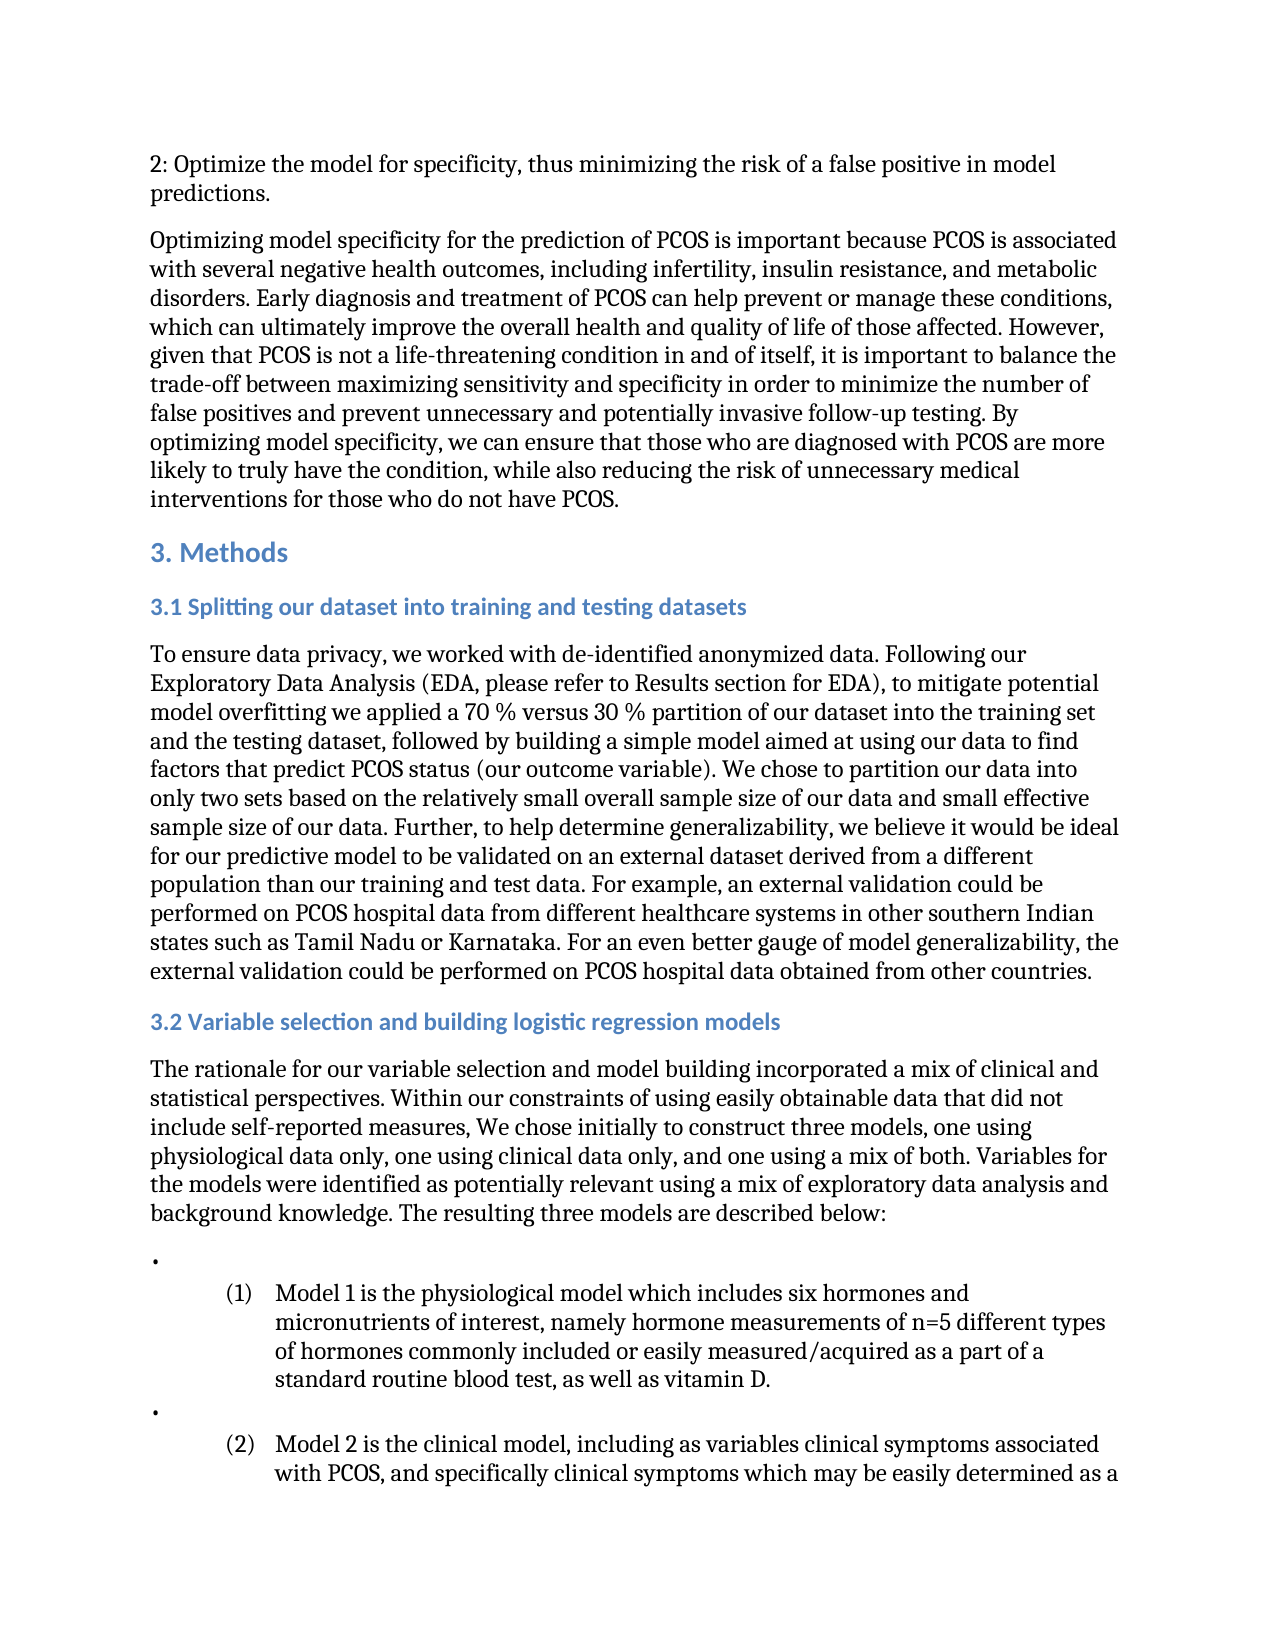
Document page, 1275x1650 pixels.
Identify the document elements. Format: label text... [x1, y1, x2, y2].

text To ensure data privacy, we worked with de-identified anonymized data. Following our Exploratory Data Analysis (EDA, please refer to Results section for EDA), to mitigate potential model overfitting we applied a 70 % versus 30 % partition of our dataset into the training set and the testing dataset, followed by building a simple model aimed at using our data to find factors that predict PCOS status (our outcome variable). We chose to partition our data into only two sets based on the relatively small overall sample size of our data and small effective sample size of our data. Further, to help determine generalizability, we believe it would be ideal for our predictive model to be validated on an external dataset derived from a different population than our training and test data. For example, an external validation could be performed on PCOS hospital data from different healthcare systems in other southern Indian states such as Tamil Nadu or Karnataka. For an even better gauge of model generalizability, the external validation could be performed on PCOS hospital data obtained from other countries. [150, 640, 1125, 985]
subtitle 3.2 Variable selection and building logistic regression models [150, 1006, 1125, 1037]
text The rationale for our variable selection and model building incorporated a mix of clinical and statistical perspectives. Within our constraints of using easily obtainable data that did not include self-reported measures, We chose initially to construct three models, one using physiological data only, one using clinical data only, and one using a mix of both. Variables for the models were identified as potentially relevant using a mix of exploratory data analysis and background knowledge. The resulting three models are described below: [150, 1055, 1125, 1228]
text 2: Optimize the model for specificity, thus minimizing the risk of a false positive in model predictions. [150, 150, 1125, 207]
subtitle 3.1 Splitting our dataset into training and testing datasets [150, 591, 1125, 622]
text Optimizing model specificity for the prediction of PCOS is important because PCOS is associated with several negative health outcomes, including infertility, insulin resistance, and metabolic disorders. Early diagnosis and treatment of PCOS can help prevent or manage these conditions, which can ultimately improve the overall health and quality of life of those affected. However, given that PCOS is not a life-threatening condition in and of itself, it is important to balance the trade-off between maximizing sensitivity and specificity in order to minimize the number of false positives and prevent unnecessary and potentially invasive follow-up testing. By optimizing model specificity, we can ensure that those who are diagnosed with PCOS are more likely to truly have the condition, while also reducing the risk of unnecessary medical interventions for those who do not have PCOS. [150, 226, 1125, 514]
list Model 1 is the physiological model which includes six hormones and micronutrients of interest, namely hormone measurements of n=5 different types of hormones commonly included or easily measured/acquired as a part of a standard routine blood test, as well as vitamin D. [225, 1279, 1125, 1394]
subtitle 3. Methods [150, 534, 1125, 570]
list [225, 1430, 1125, 1488]
